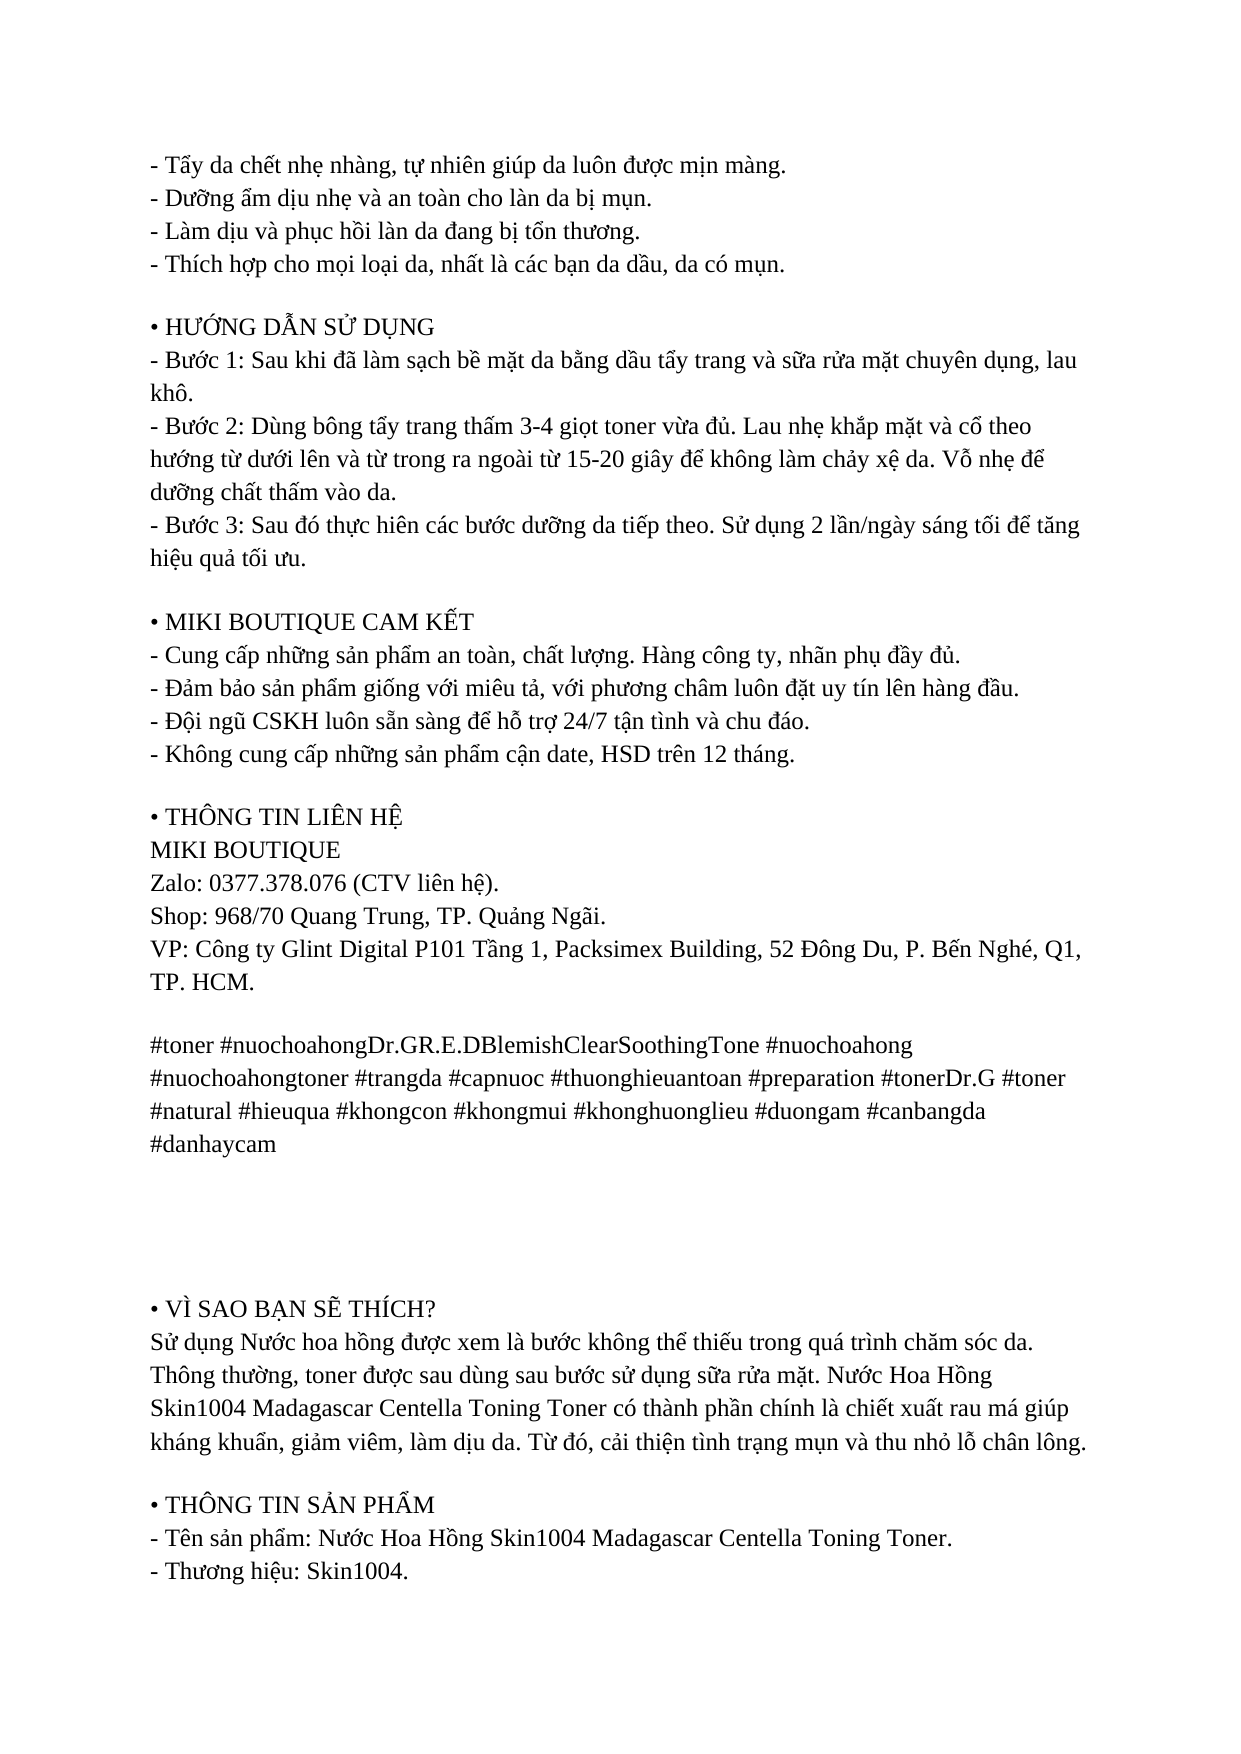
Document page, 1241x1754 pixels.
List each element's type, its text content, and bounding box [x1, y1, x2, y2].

text • VÌ SAO BẠN SẼ THÍCH? [150, 1294, 1090, 1323]
text #toner #nuochoahongDr.GR.E.DBlemishClearSoothingTone #nuochoahong #nuochoahongtoner #trangda #capnuoc #thuonghieuantoan #preparation #tonerDr.G #toner #natural #hieuqua #khongcon #khongmui #khonghuonglieu #duongam #canbangda #danhaycam [150, 1030, 1090, 1158]
text - Bước 3: Sau đó thực hiên các bước dưỡng da tiếp theo. Sử dụng 2 lần/ngày sáng tối để tăng hiệu quả tối ưu. [150, 510, 1090, 572]
text - Tên sản phẩm: Nước Hoa Hồng Skin1004 Madagascar Centella Toning Toner. [150, 1523, 1090, 1552]
text - Thương hiệu: Skin1004. [150, 1556, 1090, 1584]
text Sử dụng Nước hoa hồng được xem là bước không thể thiếu trong quá trình chăm sóc da. Thông thường, toner được sau dùng sau bước sử dụng sữa rửa mặt. Nước Hoa Hồng Skin1004 Madagascar Centella Toning Toner có thành phần chính là chiết xuất rau má giúp kháng khuẩn, giảm viêm, làm dịu da. Từ đó, cải thiện tình trạng mụn và thu nhỏ lỗ chân lông. [150, 1327, 1090, 1455]
text - Đảm bảo sản phẩm giống với miêu tả, với phương châm luôn đặt uy tín lên hàng đầu. [150, 673, 1090, 701]
text - Bước 1: Sau khi đã làm sạch bề mặt da bằng dầu tẩy trang và sữa rửa mặt chuyên dụng, lau khô. [150, 345, 1090, 407]
text • HƯỚNG DẪN SỬ DỤNG [150, 312, 1090, 341]
text Zalo: 0377.378.076 (CTV liên hệ). [150, 868, 1090, 897]
text - Tẩy da chết nhẹ nhàng, tự nhiên giúp da luôn được mịn màng. [150, 150, 1090, 179]
text - Cung cấp những sản phẩm an toàn, chất lượng. Hàng công ty, nhãn phụ đầy đủ. [150, 640, 1090, 668]
text • MIKI BOUTIQUE CAM KẾT [150, 607, 1090, 635]
text MIKI BOUTIQUE [150, 835, 1090, 864]
text - Dưỡng ẩm dịu nhẹ và an toàn cho làn da bị mụn. [150, 183, 1090, 212]
text - Đội ngũ CSKH luôn sẵn sàng để hỗ trợ 24/7 tận tình và chu đáo. [150, 706, 1090, 734]
text VP: Công ty Glint Digital P101 Tầng 1, Packsimex Building, 52 Đông Du, P. Bến Nghé, Q1, TP. HCM. [150, 934, 1090, 996]
text - Thích hợp cho mọi loại da, nhất là các bạn da dầu, da có mụn. [150, 249, 1090, 278]
text • THÔNG TIN LIÊN HỆ [150, 802, 1090, 831]
text - Bước 2: Dùng bông tẩy trang thấm 3-4 giọt toner vừa đủ. Lau nhẹ khắp mặt và cổ theo hướng từ dưới lên và từ trong ra ngoài từ 15-20 giây để không làm chảy xệ da. Vỗ nhẹ để dưỡng chất thấm vào da. [150, 411, 1090, 506]
text - Không cung cấp những sản phẩm cận date, HSD trên 12 tháng. [150, 739, 1090, 767]
text - Làm dịu và phục hồi làn da đang bị tổn thương. [150, 216, 1090, 245]
text • THÔNG TIN SẢN PHẨM [150, 1490, 1090, 1518]
text Shop: 968/70 Quang Trung, TP. Quảng Ngãi. [150, 901, 1090, 930]
